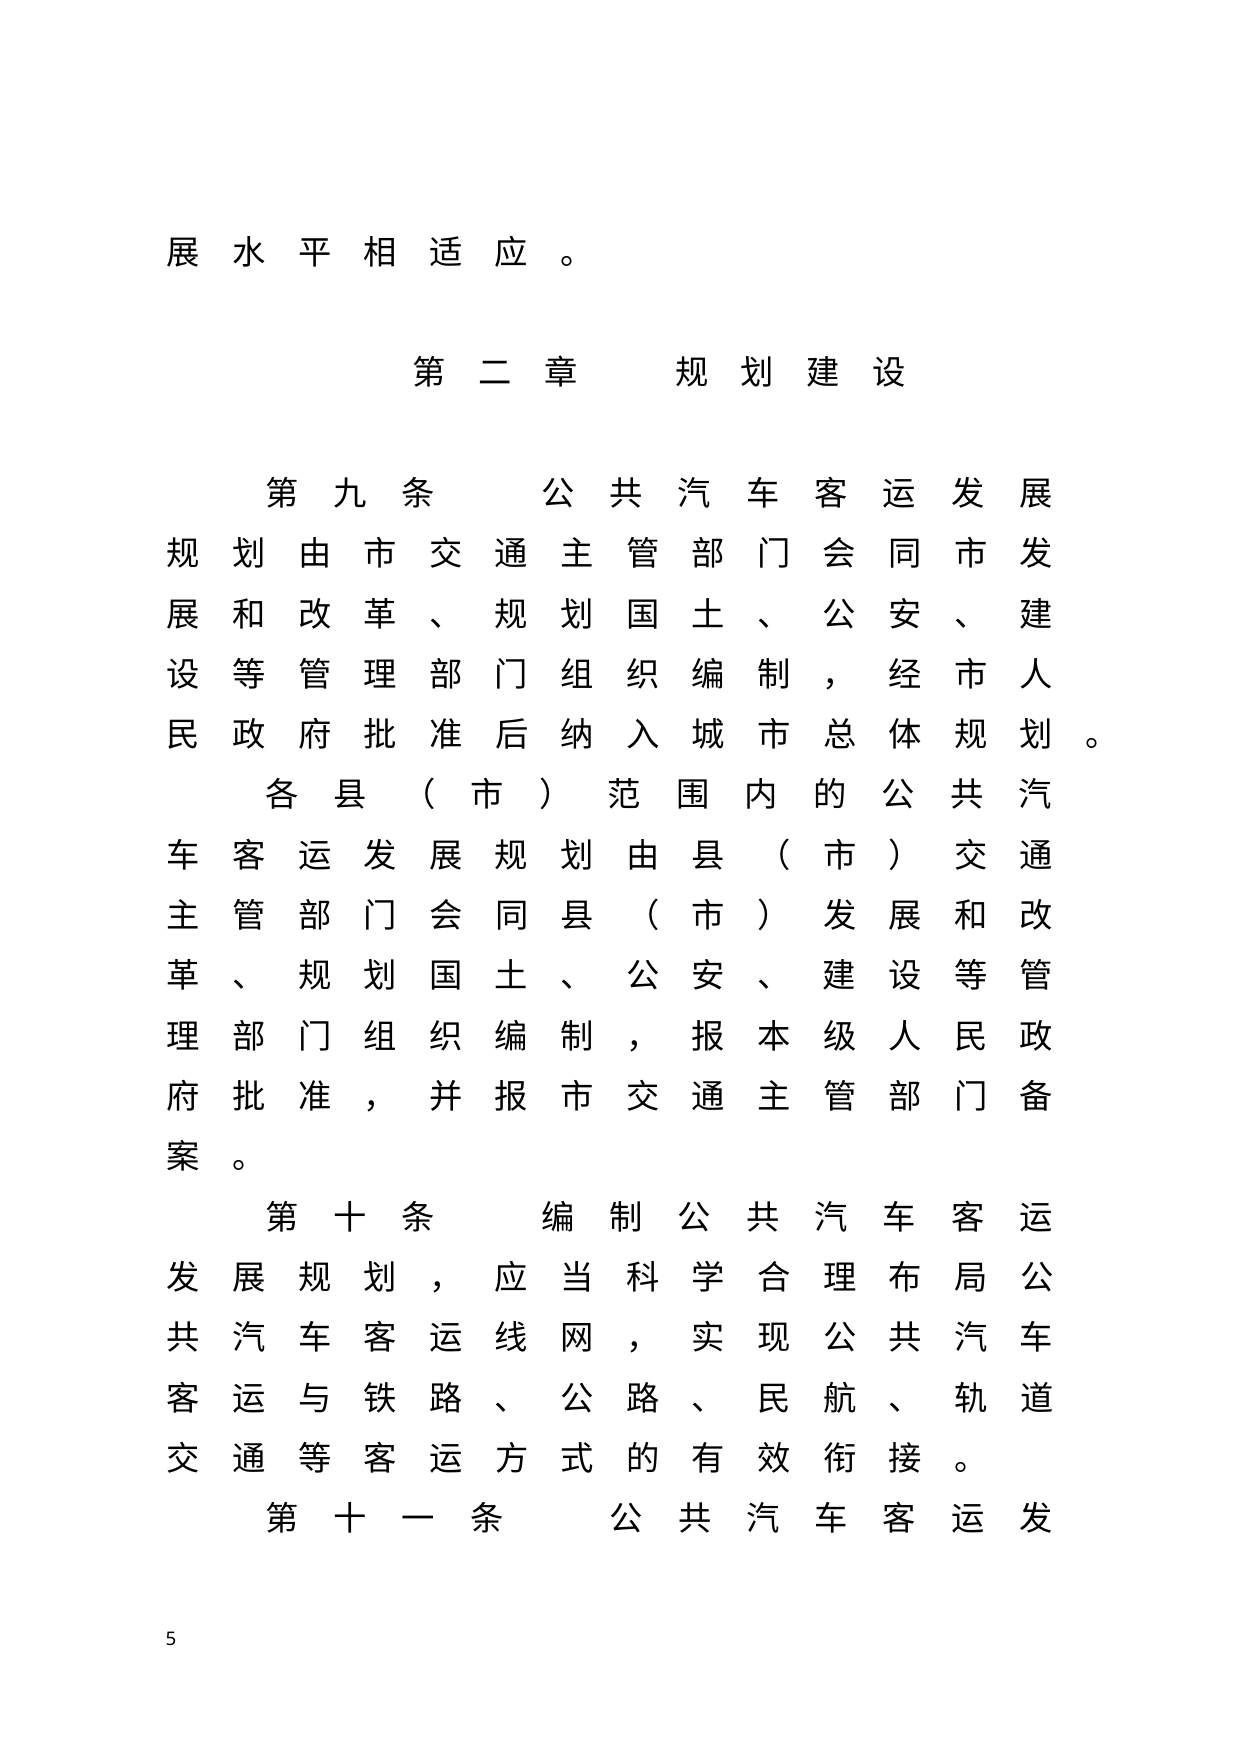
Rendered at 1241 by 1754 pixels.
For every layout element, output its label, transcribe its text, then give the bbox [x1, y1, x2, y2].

text 各县（市）范围内的公共汽车客运发展规划由县（市）交通主管部门会同县（市）发展和改革、规划国土、公安、建设等管理部门组织编制，报本级人民政府批准，并报市交通主管部门备案。 [167, 762, 1085, 1184]
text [167, 219, 1085, 280]
text 第九条 公共汽车客运发展规划由市交通主管部门会同市发展和改革、规划国土、公安、建设等管理部门组织编制，经市人民政府批准后纳入城市总体规划。 [167, 461, 1085, 762]
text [167, 1486, 1085, 1546]
text 第二章 规划建设 [167, 340, 1085, 400]
text 第十条 编制公共汽车客运发展规划，应当科学合理布局公共汽车客运线网，实现公共汽车客运与铁路、公路、民航、轨道交通等客运方式的有效衔接。 [167, 1184, 1085, 1486]
